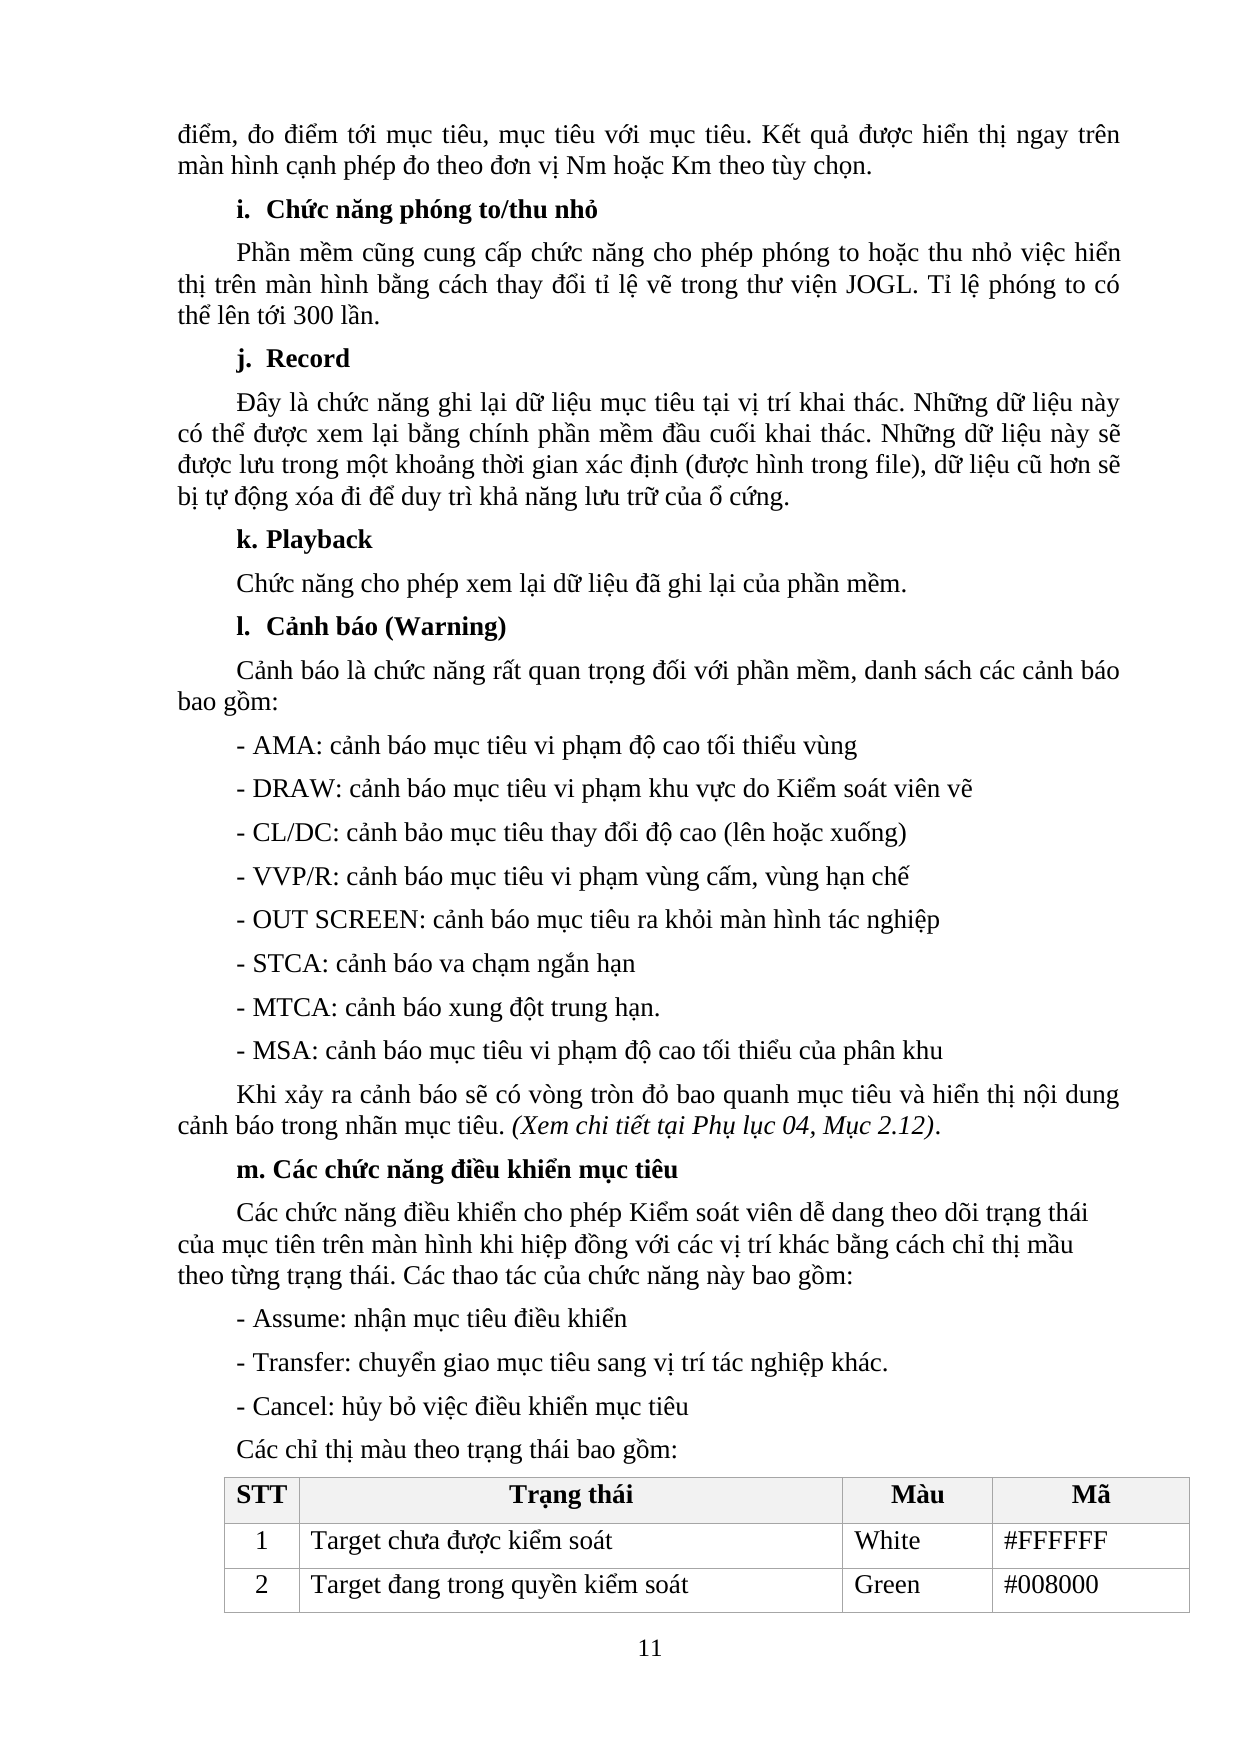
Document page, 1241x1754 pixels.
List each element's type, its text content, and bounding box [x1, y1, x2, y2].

list Chức năng phóng to/thu nhỏ [177, 193, 1122, 224]
text Các chỉ thị màu theo trạng thái bao gồm: [177, 1433, 1122, 1464]
table_cell 2 [225, 1569, 299, 1612]
text Cảnh báo là chức năng rất quan trọng đối với phần mềm, danh sách các cảnh báo bao gồm: [177, 654, 1122, 716]
list MTCA: cảnh báo xung đột trung hạn. [177, 991, 1122, 1022]
text Các chức năng điều khiển cho phép Kiểm soát viên dễ dang theo dõi trạng thái của mục tiên trên màn hình khi hiệp đồng với các vị trí khác bằng cách chỉ thị mầu theo từng trạng thái. Các thao tác của chức năng này bao gồm: [177, 1197, 1122, 1290]
list STCA: cảnh báo va chạm ngắn hạn [177, 947, 1122, 978]
table_cell Green [843, 1569, 992, 1612]
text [177, 118, 1122, 180]
table_cell Target đang trong quyền kiểm soát [300, 1569, 842, 1612]
list Cảnh báo (Warning) [177, 611, 1122, 642]
table_cell #FFFFFF [993, 1524, 1189, 1568]
text Phần mềm cũng cung cấp chức năng cho phép phóng to hoặc thu nhỏ việc hiển thị trên màn hình bằng cách thay đổi tỉ lệ vẽ trong thư viện JOGL. Tỉ lệ phóng to có thể lên tới 300 lần. [177, 237, 1122, 330]
table_cell White [843, 1524, 992, 1568]
text Đây là chức năng ghi lại dữ liệu mục tiêu tại vị trí khai thác. Những dữ liệu này có thể được xem lại bằng chính phần mềm đầu cuối khai thác. Những dữ liệu này sẽ được lưu trong một khoảng thời gian xác định (được hình trong file), dữ liệu cũ hơn sẽ bị tự động xóa đi để duy trì khả năng lưu trữ của ổ cứng. [177, 386, 1122, 511]
table_cell 1 [225, 1524, 299, 1568]
table_header Trạng thái [300, 1478, 842, 1523]
list OUT SCREEN: cảnh báo mục tiêu ra khỏi màn hình tác nghiệp [177, 903, 1122, 935]
list Playback [177, 523, 1122, 554]
list AMA: cảnh báo mục tiêu vi phạm độ cao tối thiểu vùng [177, 729, 1122, 760]
list CL/DC: cảnh bảo mục tiêu thay đổi độ cao (lên hoặc xuống) [177, 816, 1122, 847]
list MSA: cảnh báo mục tiêu vi phạm độ cao tối thiểu của phân khu [177, 1034, 1122, 1066]
list Assume: nhận mục tiêu điều khiển [177, 1302, 1122, 1334]
list DRAW: cảnh báo mục tiêu vi phạm khu vực do Kiểm soát viên vẽ [177, 773, 1122, 804]
list Các chức năng điều khiển mục tiêu [177, 1153, 1122, 1184]
text Khi xảy ra cảnh báo sẽ có vòng tròn đỏ bao quanh mục tiêu và hiển thị nội dung cảnh báo trong nhãn mục tiêu. (Xem chi tiết tại Phụ lục 04, Mục 2.12). [177, 1078, 1122, 1140]
list Transfer: chuyển giao mục tiêu sang vị trí tác nghiệp khác. [177, 1346, 1122, 1377]
list VVP/R: cảnh báo mục tiêu vi phạm vùng cấm, vùng hạn chế [177, 860, 1122, 891]
list Cancel: hủy bỏ việc điều khiển mục tiêu [177, 1390, 1122, 1421]
table_header Màu [843, 1478, 992, 1523]
table_cell Target chưa được kiểm soát [300, 1524, 842, 1568]
table_header STT [225, 1478, 299, 1523]
text Chức năng cho phép xem lại dữ liệu đã ghi lại của phần mềm. [177, 567, 1122, 598]
table_cell #008000 [993, 1569, 1189, 1612]
table_header Mã [993, 1478, 1189, 1523]
list Record [177, 342, 1122, 374]
